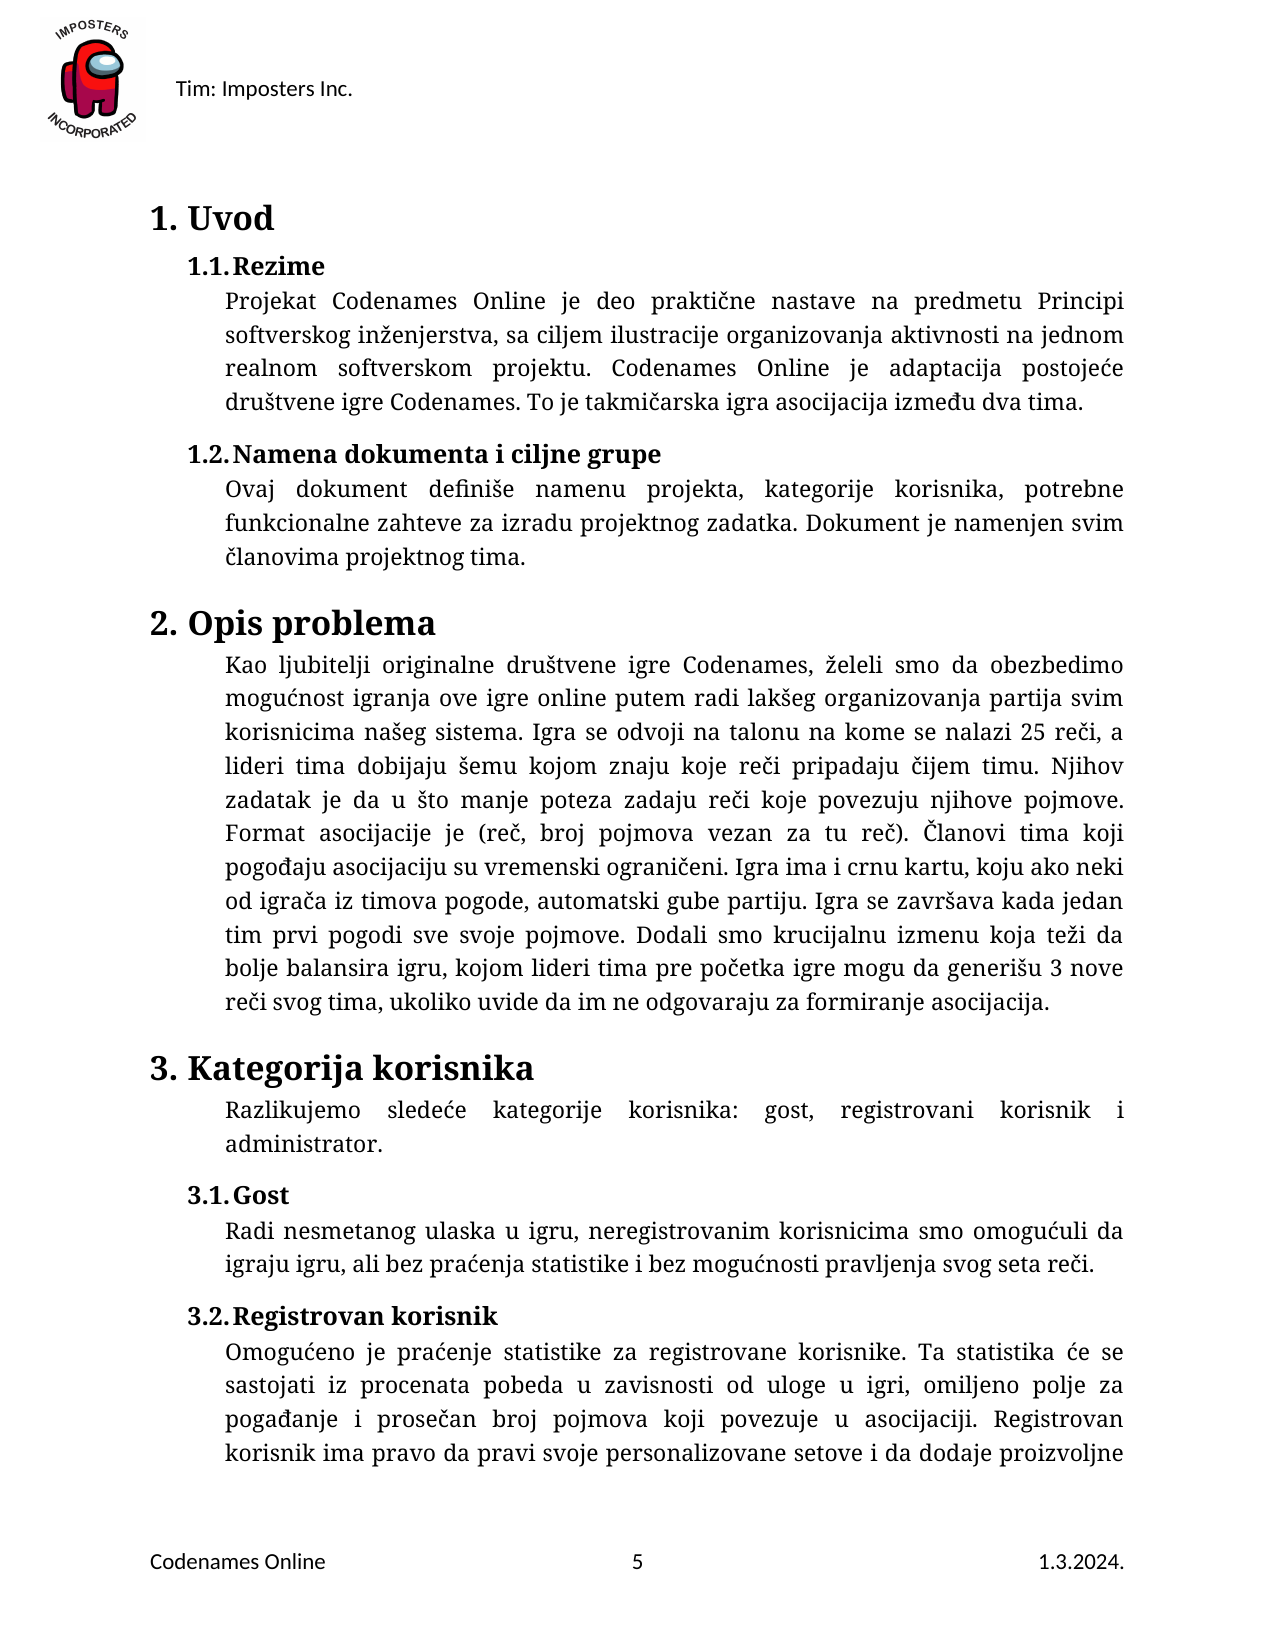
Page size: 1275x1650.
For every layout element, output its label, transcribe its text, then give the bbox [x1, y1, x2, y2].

subtitle Rezime [187, 248, 1125, 282]
subtitle Registrovan korisnik [187, 1299, 1125, 1333]
text Ovaj dokument definiše namenu projekta, kategorije korisnika, potrebne funkcionalne zahteve za izradu projektnog zadatka. Dokument je namenjen svim članovima projektnog tima. [225, 473, 1125, 572]
text Radi nesmetanog ulaska u igru, neregistrovanim korisnicima smo omogućuli da igraju igru, ali bez praćenja statistike i bez mogućnosti pravljenja svog seta reči. [225, 1215, 1125, 1280]
subtitle Namena dokumenta i ciljne grupe [187, 437, 1125, 471]
subtitle Gost [187, 1178, 1125, 1212]
subtitle Uvod [150, 195, 1080, 240]
subtitle Opis problema [150, 599, 1125, 645]
text Kao ljubitelji originalne društvene igre Codenames, želeli smo da obezbedimo mogućnost igranja ove igre online putem radi lakšeg organizovanja partija svim korisnicima našeg sistema. Igra se odvoji na talonu na kome se nalazi 25 reči, a lideri tima dobijaju šemu kojom znaju koje reči pripadaju čijem timu. Njihov zadatak je da u što manje poteza zadaju reči koje povezuju njihove pojmove. Format asocijacije je (reč, broj pojmova vezan za tu reč). Članovi tima koji pogođaju asocijaciju su vremenski ograničeni. Igra ima i crnu kartu, koju ako neki od igrača iz timova pogode, automatski gube partiju. Igra se završava kada jedan tim prvi pogodi sve svoje pojmove. Dodali smo krucijalnu izmenu koja teži da bolje balansira igru, kojom lideri tima pre početka igre mogu da generišu 3 nove reči svog tima, ukoliko uvide da im ne odgovaraju za formiranje asocijacija. [225, 648, 1125, 1017]
picture [39, 17, 147, 142]
text Razlikujemo sledeće kategorije korisnika: gost, registrovani korisnik i administrator. [225, 1094, 1125, 1159]
subtitle Kategorija korisnika [150, 1045, 1125, 1090]
text Projekat Codenames Online je deo praktične nastave na predmetu Principi softverskog inženjerstva, sa ciljem ilustracije organizovanja aktivnosti na jednom realnom softverskom projektu. Codenames Online je adaptacija postojeće društvene igre Codenames. To je takmičarska igra asocijacija između dva tima. [225, 285, 1125, 417]
